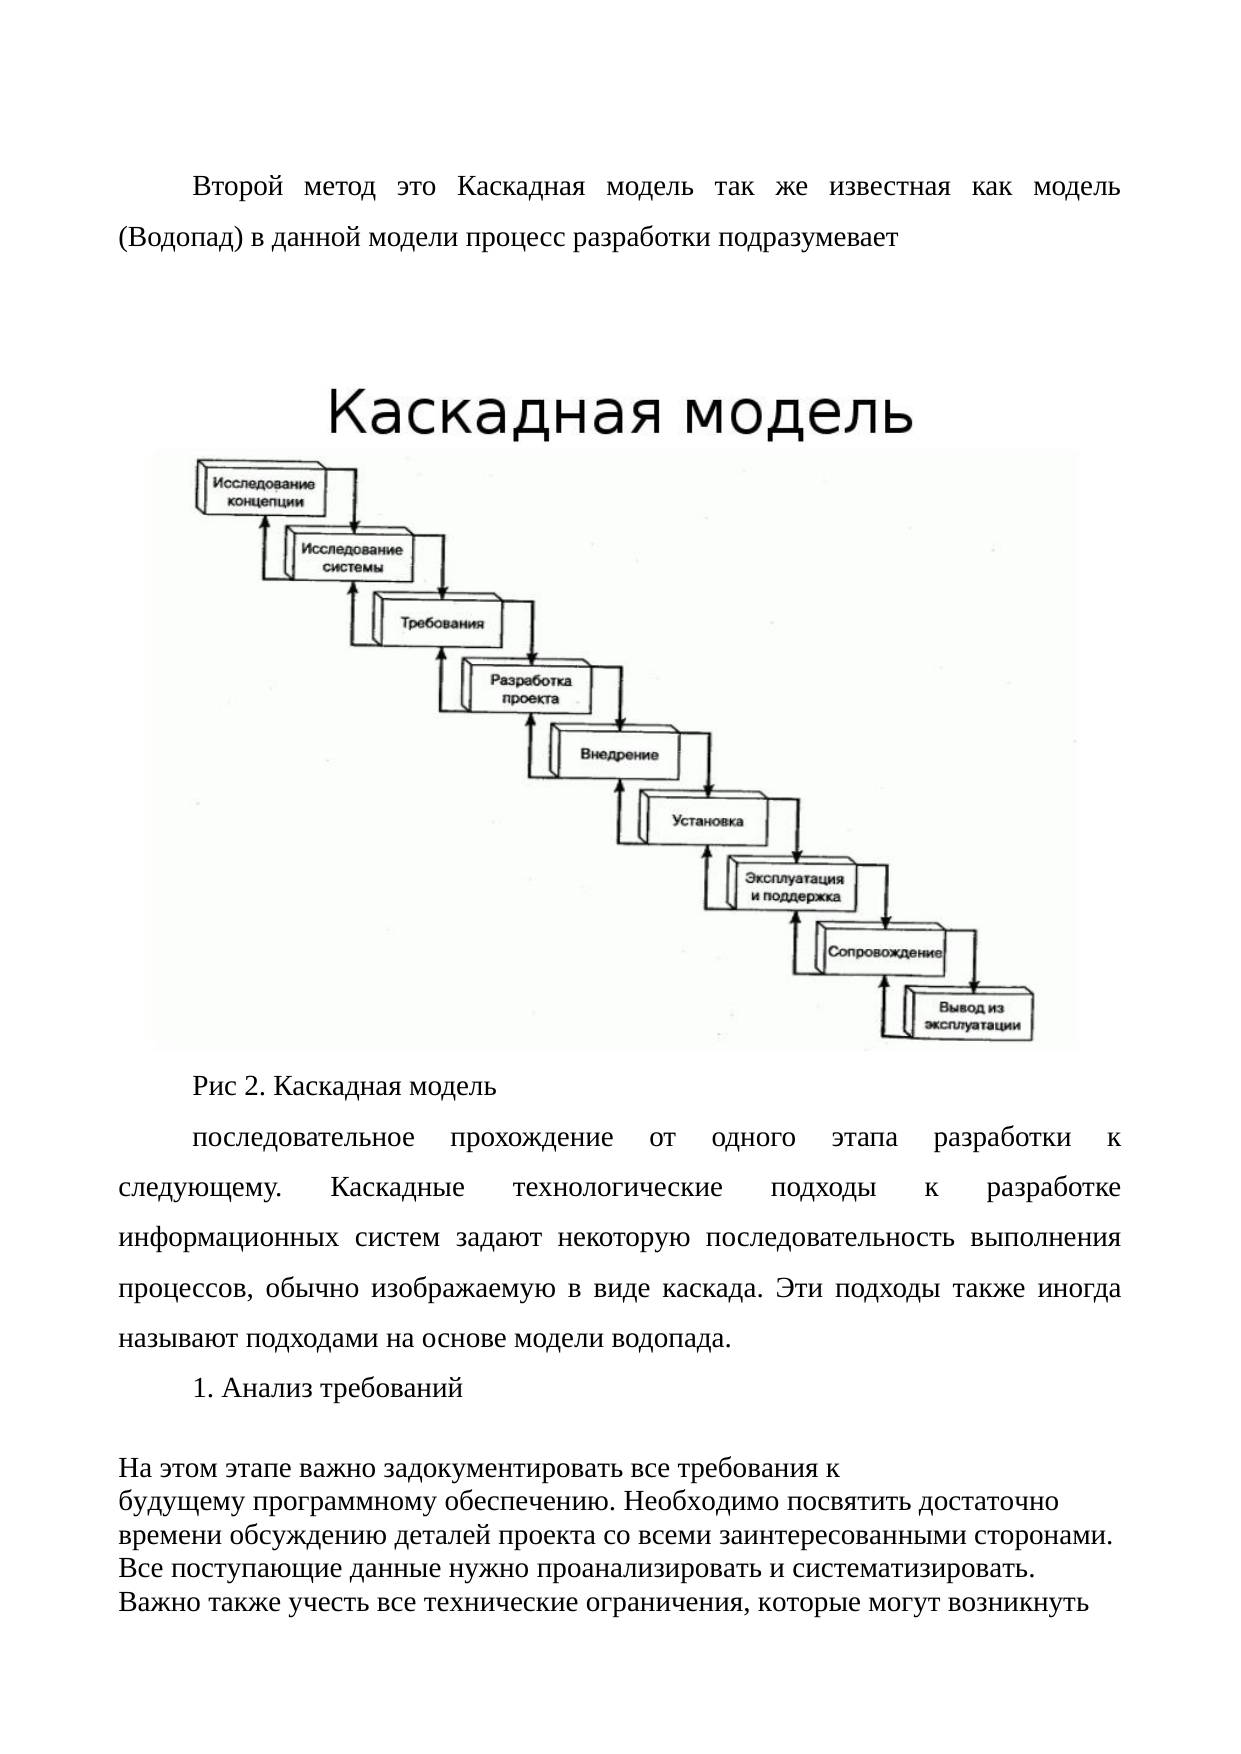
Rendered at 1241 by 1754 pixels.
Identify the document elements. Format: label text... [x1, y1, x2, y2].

text Второй метод это Каскадная модель так же известная как модель (Водопад) в данной модели процесс разработки подразумевает [118, 168, 1122, 252]
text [118, 1450, 1122, 1618]
text 1. Анализ требований [118, 1370, 1122, 1404]
text последовательное прохождение от одного этапа разработки к следующему. Каскадные технологические подходы к разработке информационных систем задают некоторую последовательность выполнения процессов, обычно изображаемую в виде каскада. Эти подходы также иногда называют подходами на основе модели водопада. [118, 1119, 1122, 1354]
picture [131, 318, 1109, 1052]
